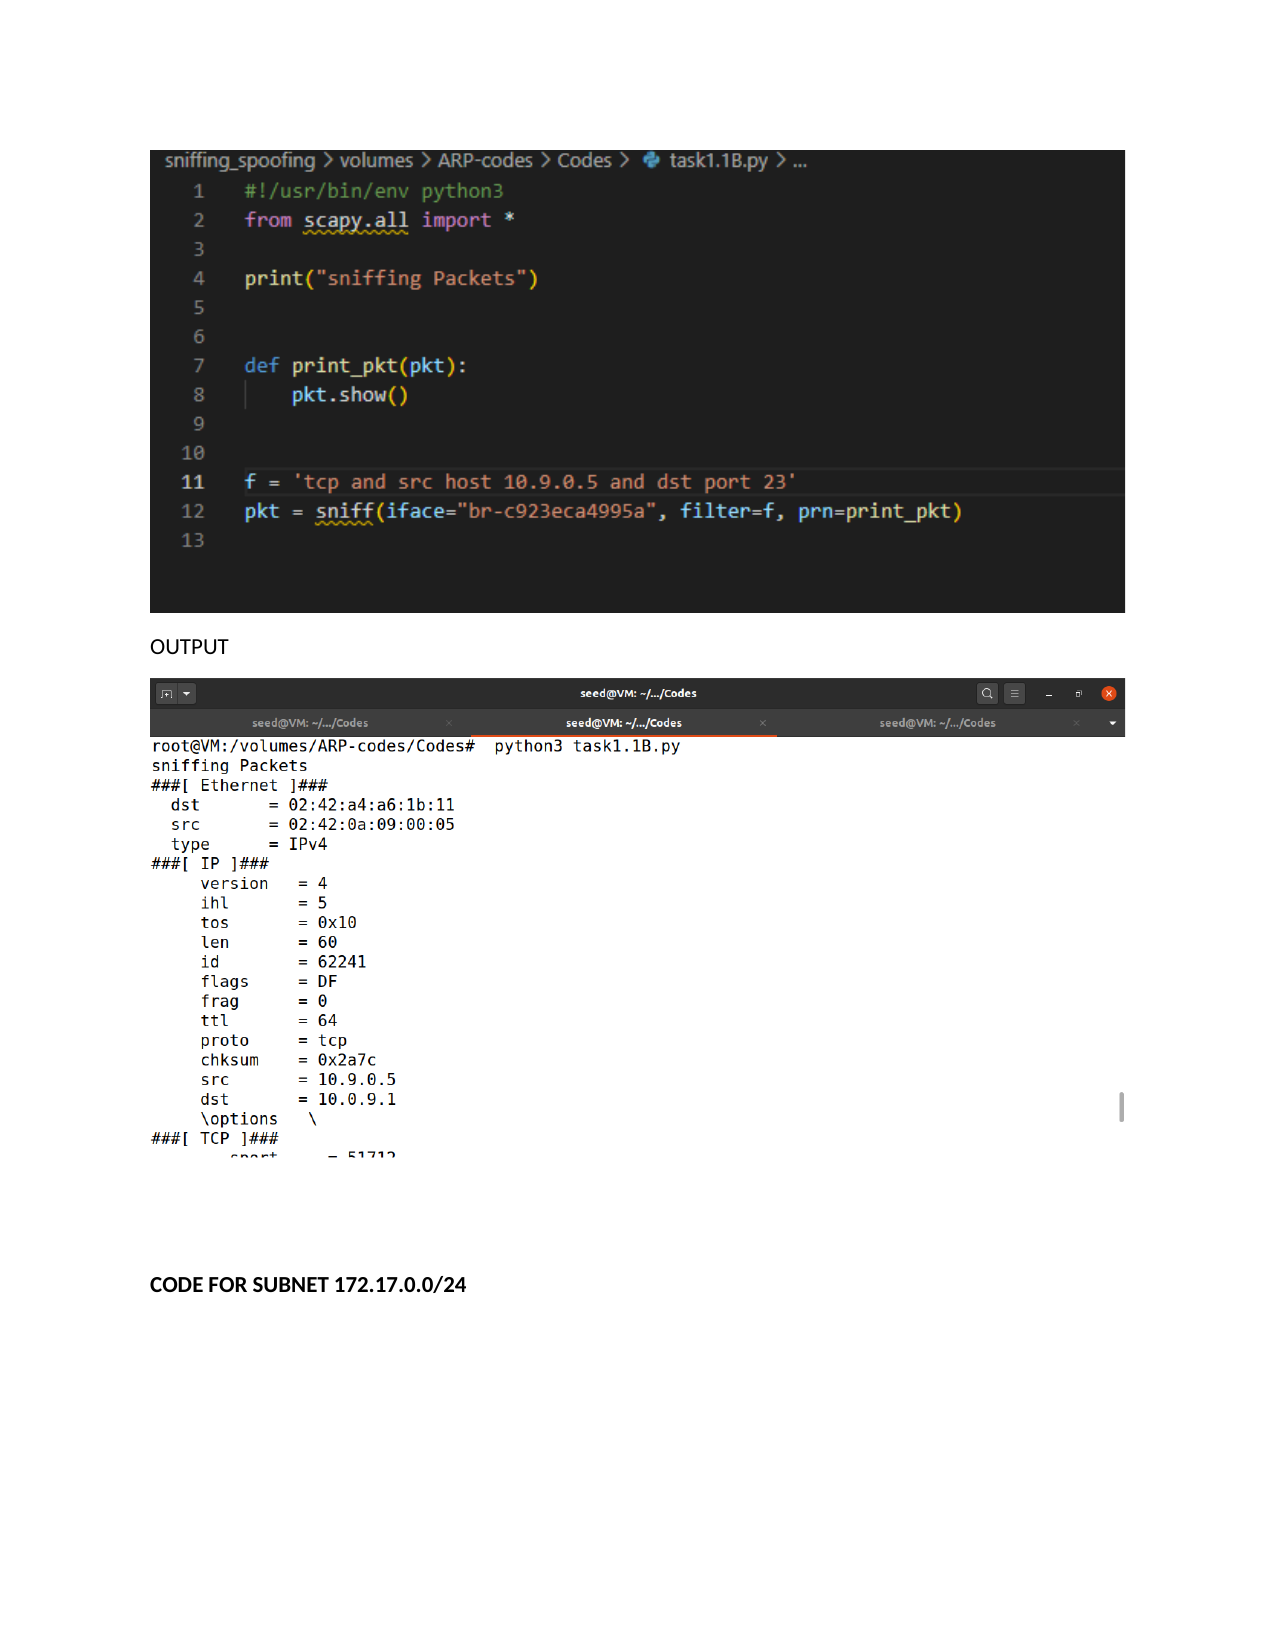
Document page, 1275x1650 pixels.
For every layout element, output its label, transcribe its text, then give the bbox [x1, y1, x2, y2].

picture [150, 150, 1125, 613]
text CODE FOR SUBNET 172.17.0.0/24 [150, 1271, 1125, 1298]
text OUTPUT [150, 632, 1125, 660]
picture [150, 678, 1125, 1158]
